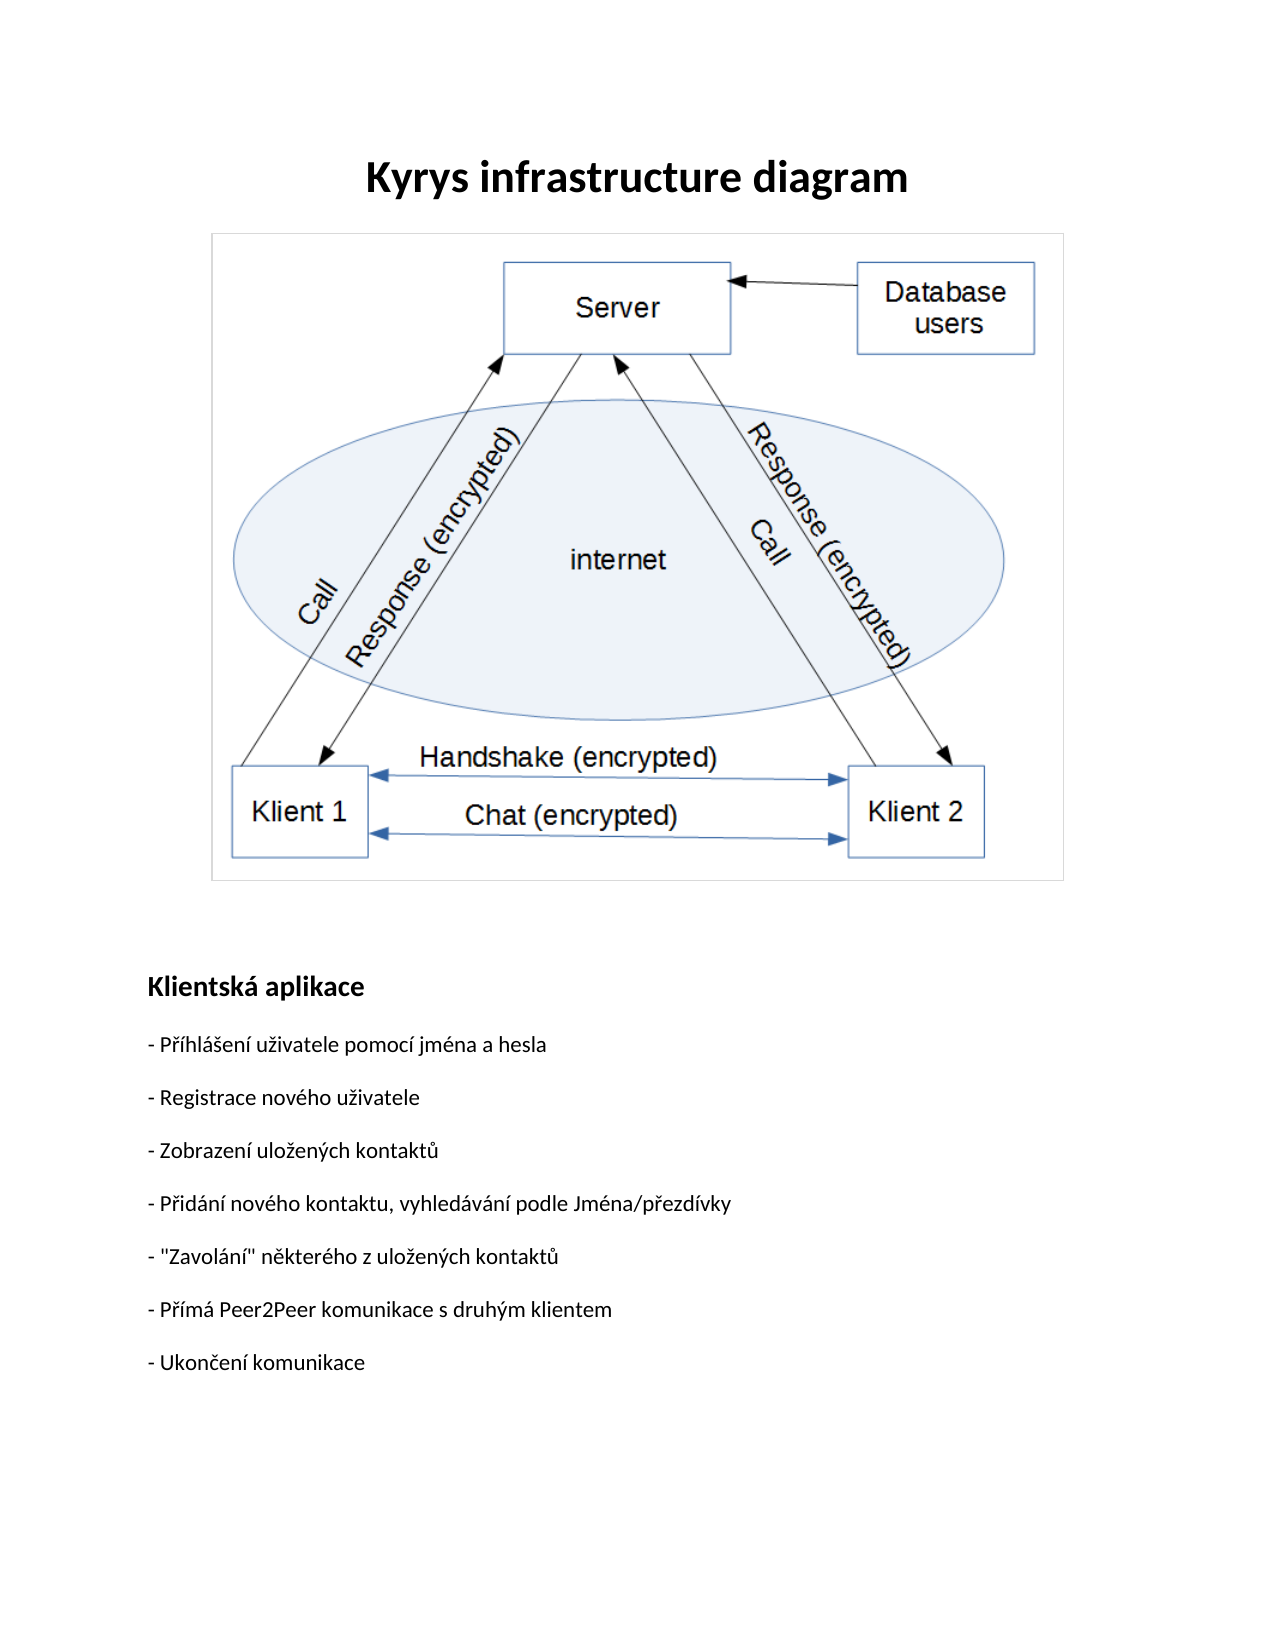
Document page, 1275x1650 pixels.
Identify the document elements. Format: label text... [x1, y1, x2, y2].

text - Příhlášení uživatele pomocí jména a hesla [148, 1030, 1127, 1058]
text Klientská aplikace [148, 968, 1127, 1003]
text - Registrace nového uživatele [148, 1083, 1127, 1111]
text - Ukončení komunikace [148, 1348, 1127, 1376]
text Kyrys infrastructure diagram [148, 148, 1127, 203]
text - Přidání nového kontaktu, vyhledávání podle Jména/přezdívky [148, 1189, 1127, 1217]
text - Zobrazení uložených kontaktů [148, 1136, 1127, 1164]
text - Přímá Peer2Peer komunikace s druhým klientem [148, 1295, 1127, 1323]
text - "Zavolání" některého z uložených kontaktů [148, 1242, 1127, 1270]
picture [213, 234, 1063, 880]
